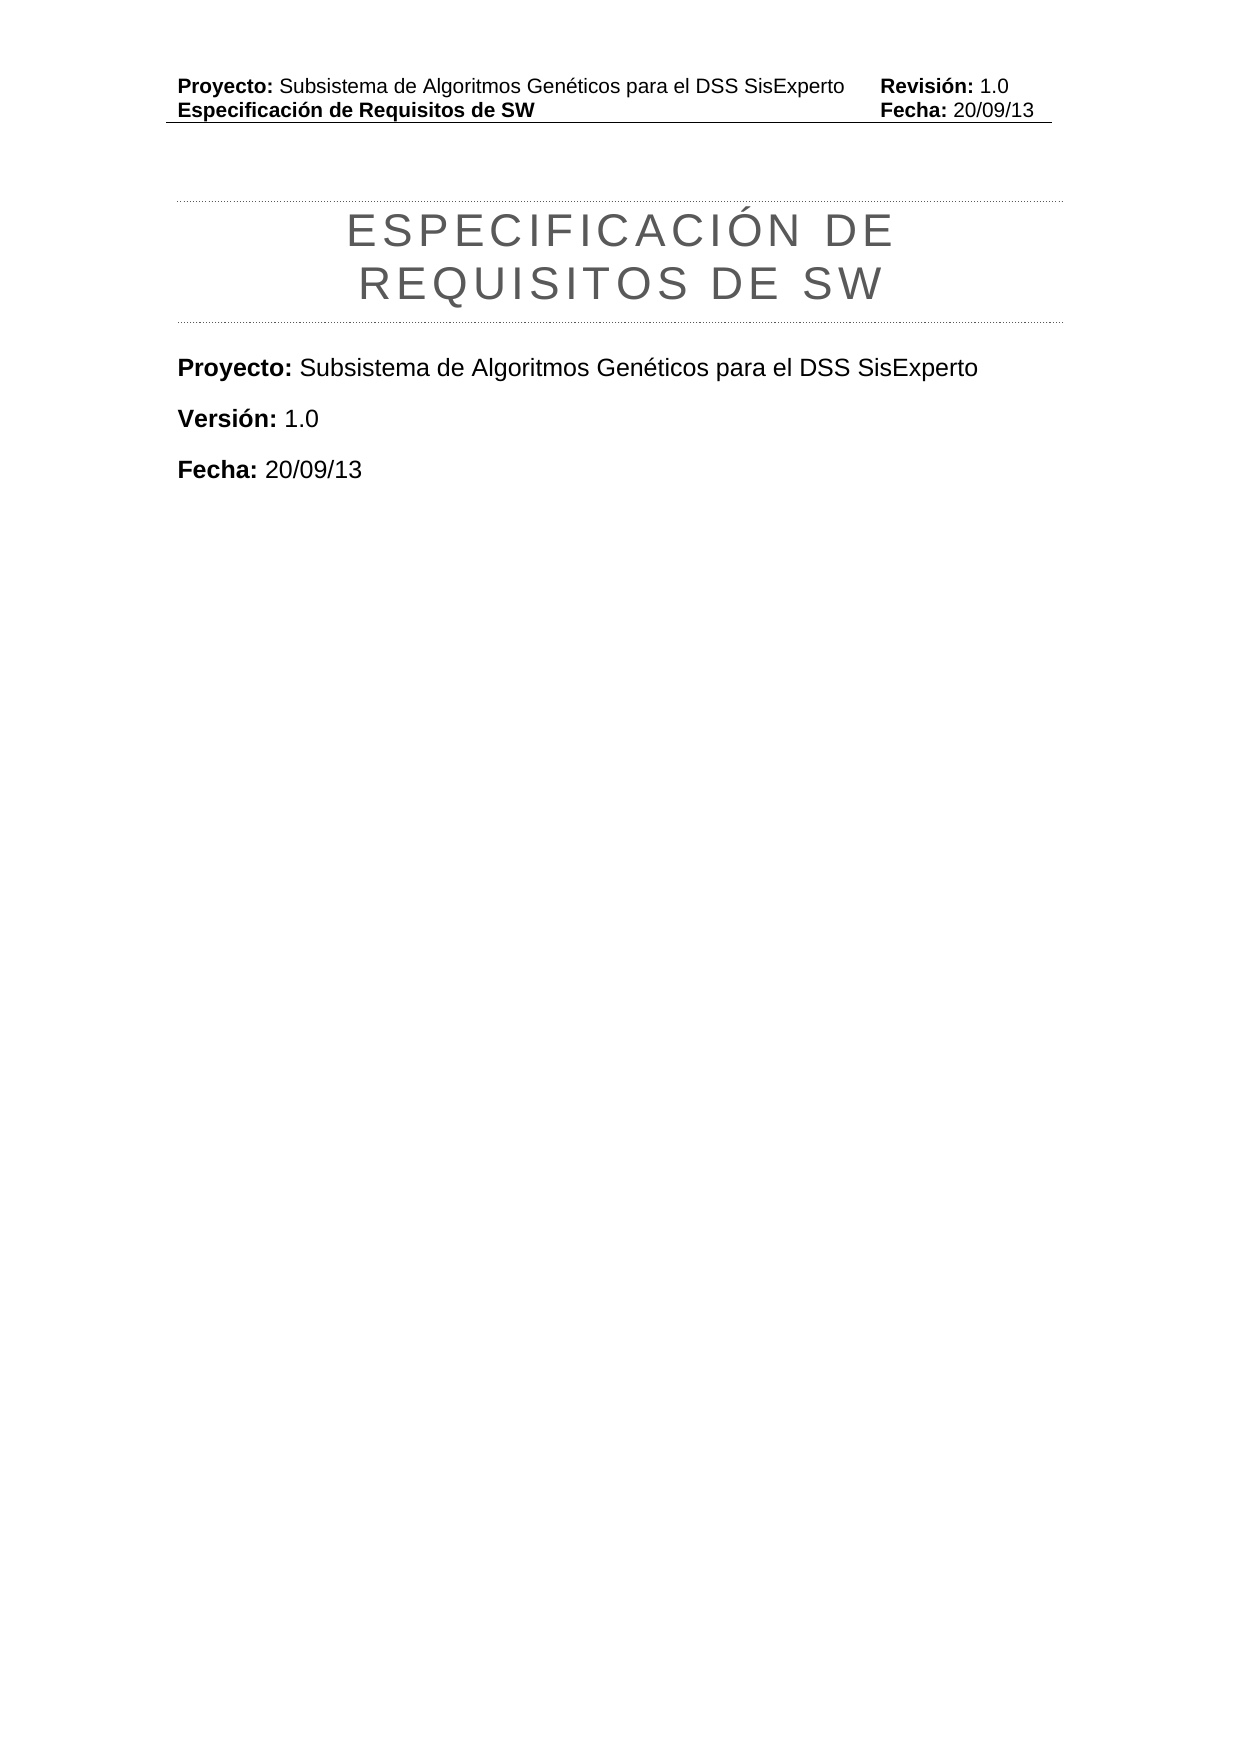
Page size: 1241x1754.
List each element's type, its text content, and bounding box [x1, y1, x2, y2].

text Versión: 1.0 [177, 404, 1063, 433]
title Especificación de Requisitos de SW [177, 201, 1063, 322]
text Proyecto: Subsistema de Algoritmos Genéticos para el DSS SisExperto [177, 353, 1063, 382]
text Fecha: 20/09/13 [177, 455, 1063, 484]
